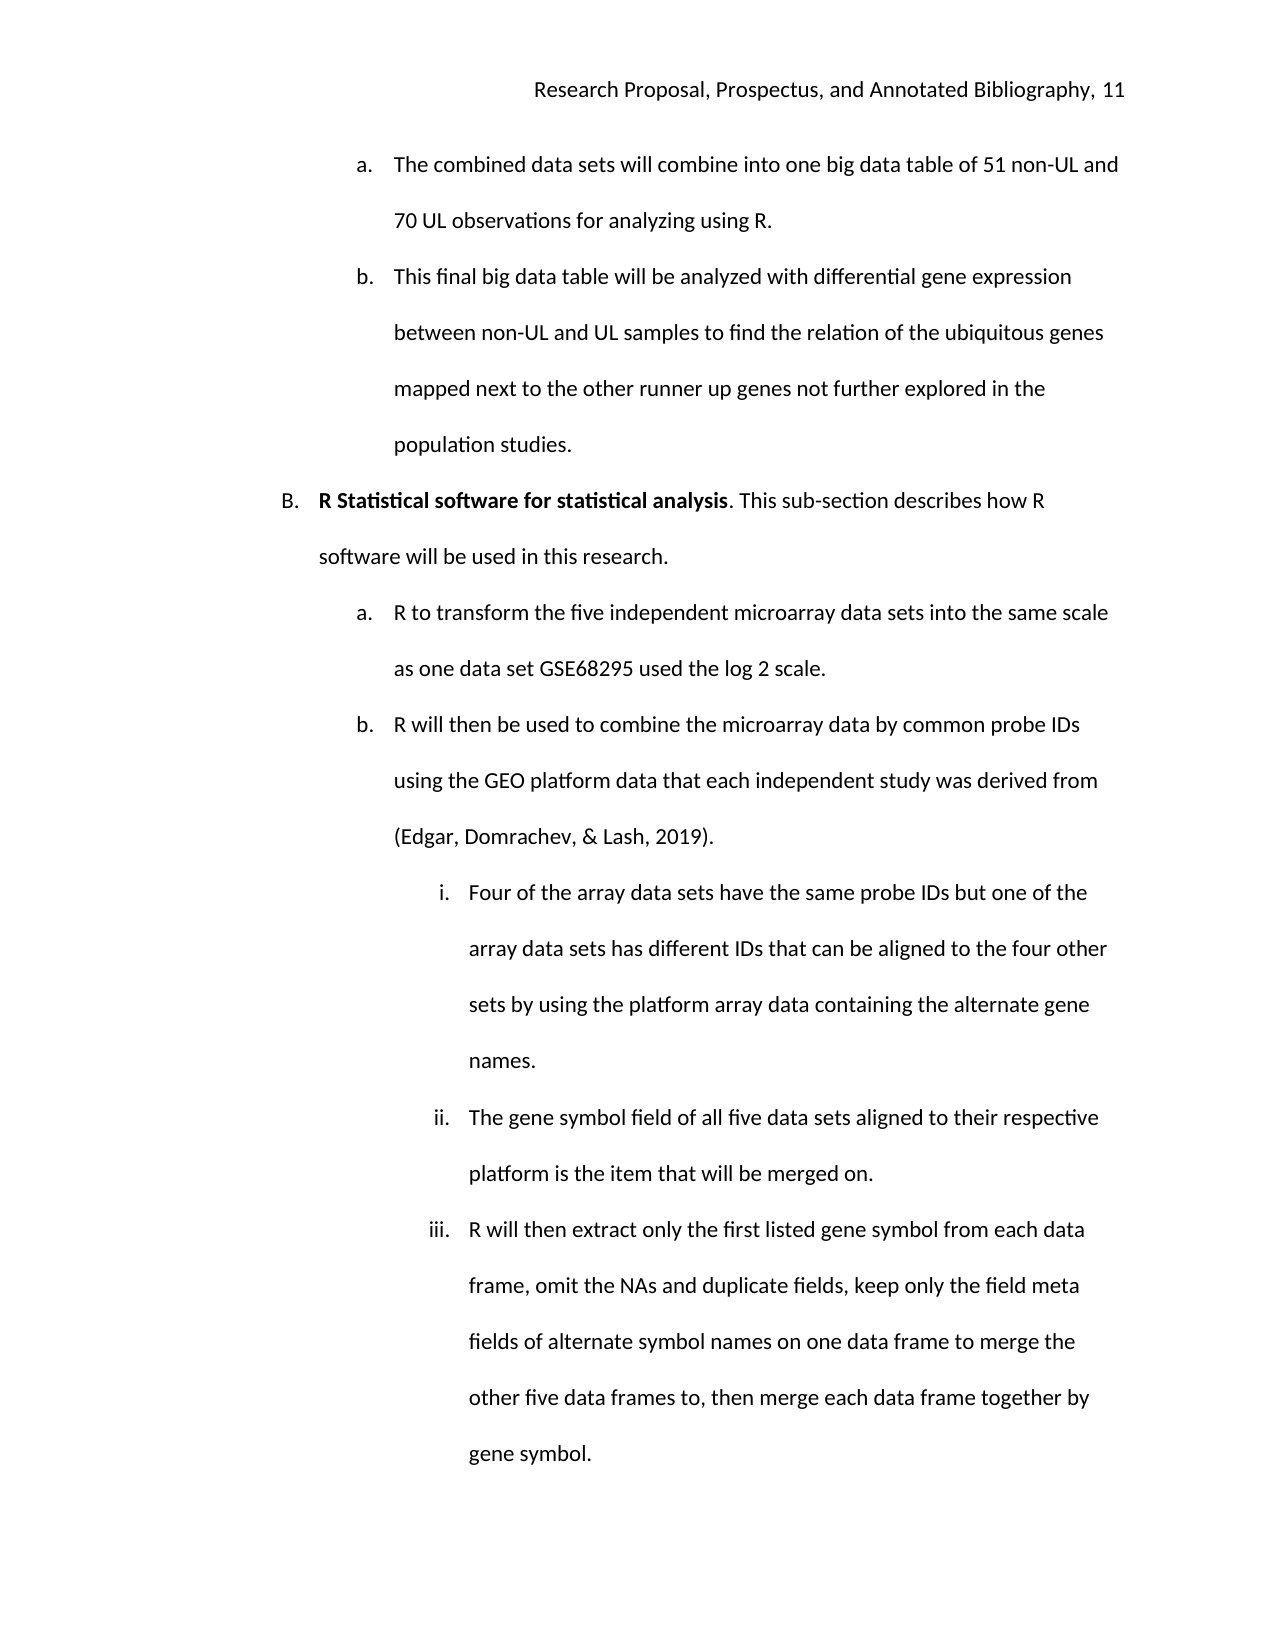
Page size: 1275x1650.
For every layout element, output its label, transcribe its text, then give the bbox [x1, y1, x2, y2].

list Four of the array data sets have the same probe IDs but one of the array data sets has different IDs that can be aligned to the four other sets by using the platform array data containing the alternate gene names. [450, 878, 1125, 1075]
list The gene symbol field of all five data sets aligned to their respective platform is the item that will be merged on. [450, 1103, 1125, 1187]
list This final big data table will be analyzed with differential gene expression between non-UL and UL samples to find the relation of the ubiquitous genes mapped next to the other runner up genes not further explored in the population studies. [356, 262, 1125, 458]
list R to transform the five independent microarray data sets into the same scale as one data set GSE68295 used the log 2 scale. [356, 598, 1125, 682]
list The combined data sets will combine into one big data table of 51 non-UL and 70 UL observations for analyzing using R. [356, 150, 1125, 234]
list R will then be used to combine the microarray data by common probe IDs using the GEO platform data that each independent study was derived from (Edgar, Domrachev, & Lash, 2019). [356, 710, 1125, 851]
list R Statistical software for statistical analysis. This sub-section describes how R software will be used in this research. [281, 486, 1125, 570]
list R will then extract only the first listed gene symbol from each data frame, omit the NAs and duplicate fields, keep only the field meta fields of alternate symbol names on one data frame to merge the other five data frames to, then merge each data frame together by gene symbol. [450, 1215, 1125, 1467]
